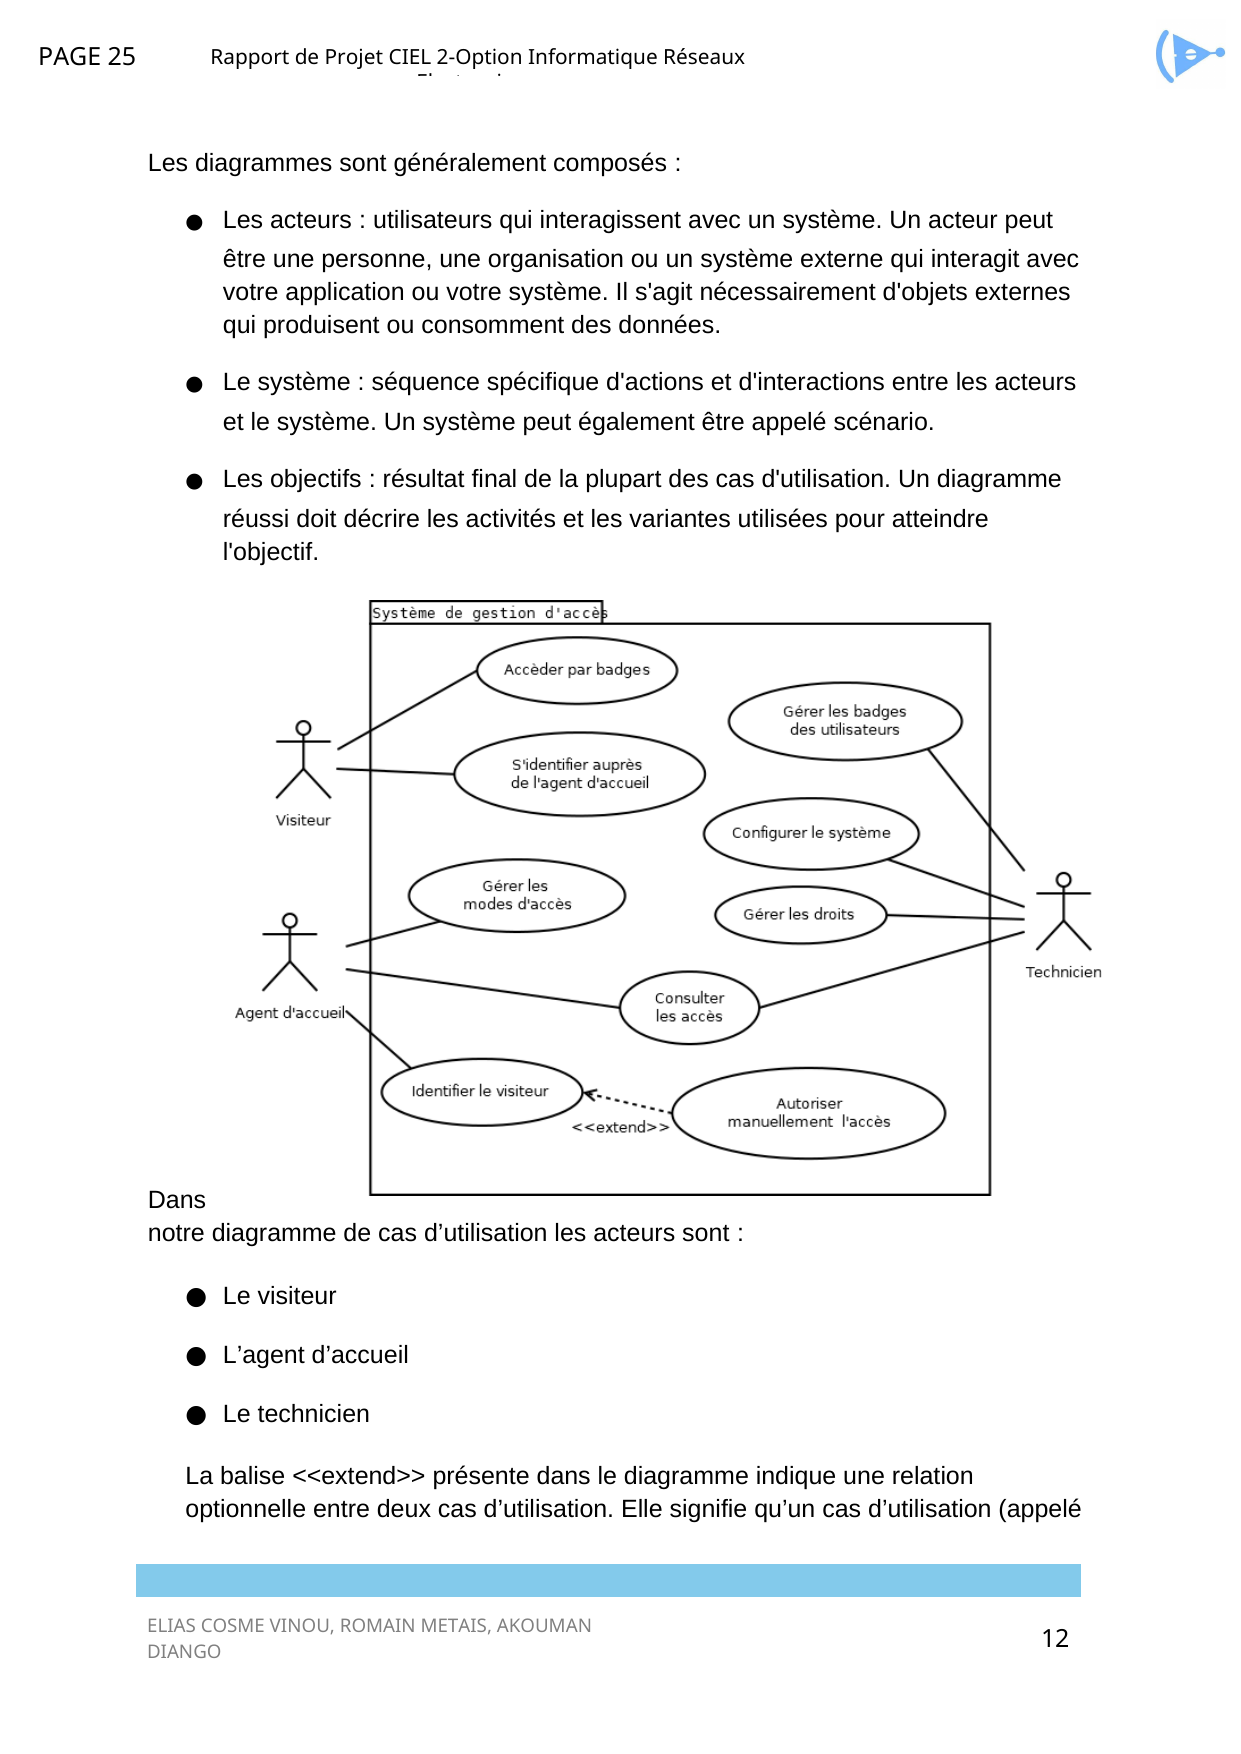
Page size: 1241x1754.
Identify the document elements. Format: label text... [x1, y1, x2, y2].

list Le technicien [185, 1385, 1093, 1437]
list Le visiteur [185, 1268, 1093, 1319]
list Les acteurs : utilisateurs qui interagissent avec un système. Un acteur peut être une personne, une organisation ou un système externe qui interagit avec votre application ou votre système. Il s'agit nécessairement d'objets externes qui produisent ou consomment des données. [185, 197, 1093, 339]
picture [234, 600, 1102, 1196]
list L’agent d’accueil [185, 1326, 1093, 1378]
text Dans notre diagramme de cas d’utilisation les acteurs sont : [148, 1185, 1093, 1247]
text Les diagrammes sont généralement composés : [148, 148, 1093, 176]
list Les objectifs : résultat final de la plupart des cas d'utilisation. Un diagramme réussi doit décrire les activités et les variantes utilisées pour atteindre l'objectif. [185, 457, 1093, 565]
picture [1155, 19, 1226, 89]
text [185, 1461, 1093, 1523]
list Le système : séquence spécifique d'actions et d'interactions entre les acteurs et le système. Un système peut également être appelé scénario. [185, 360, 1093, 436]
